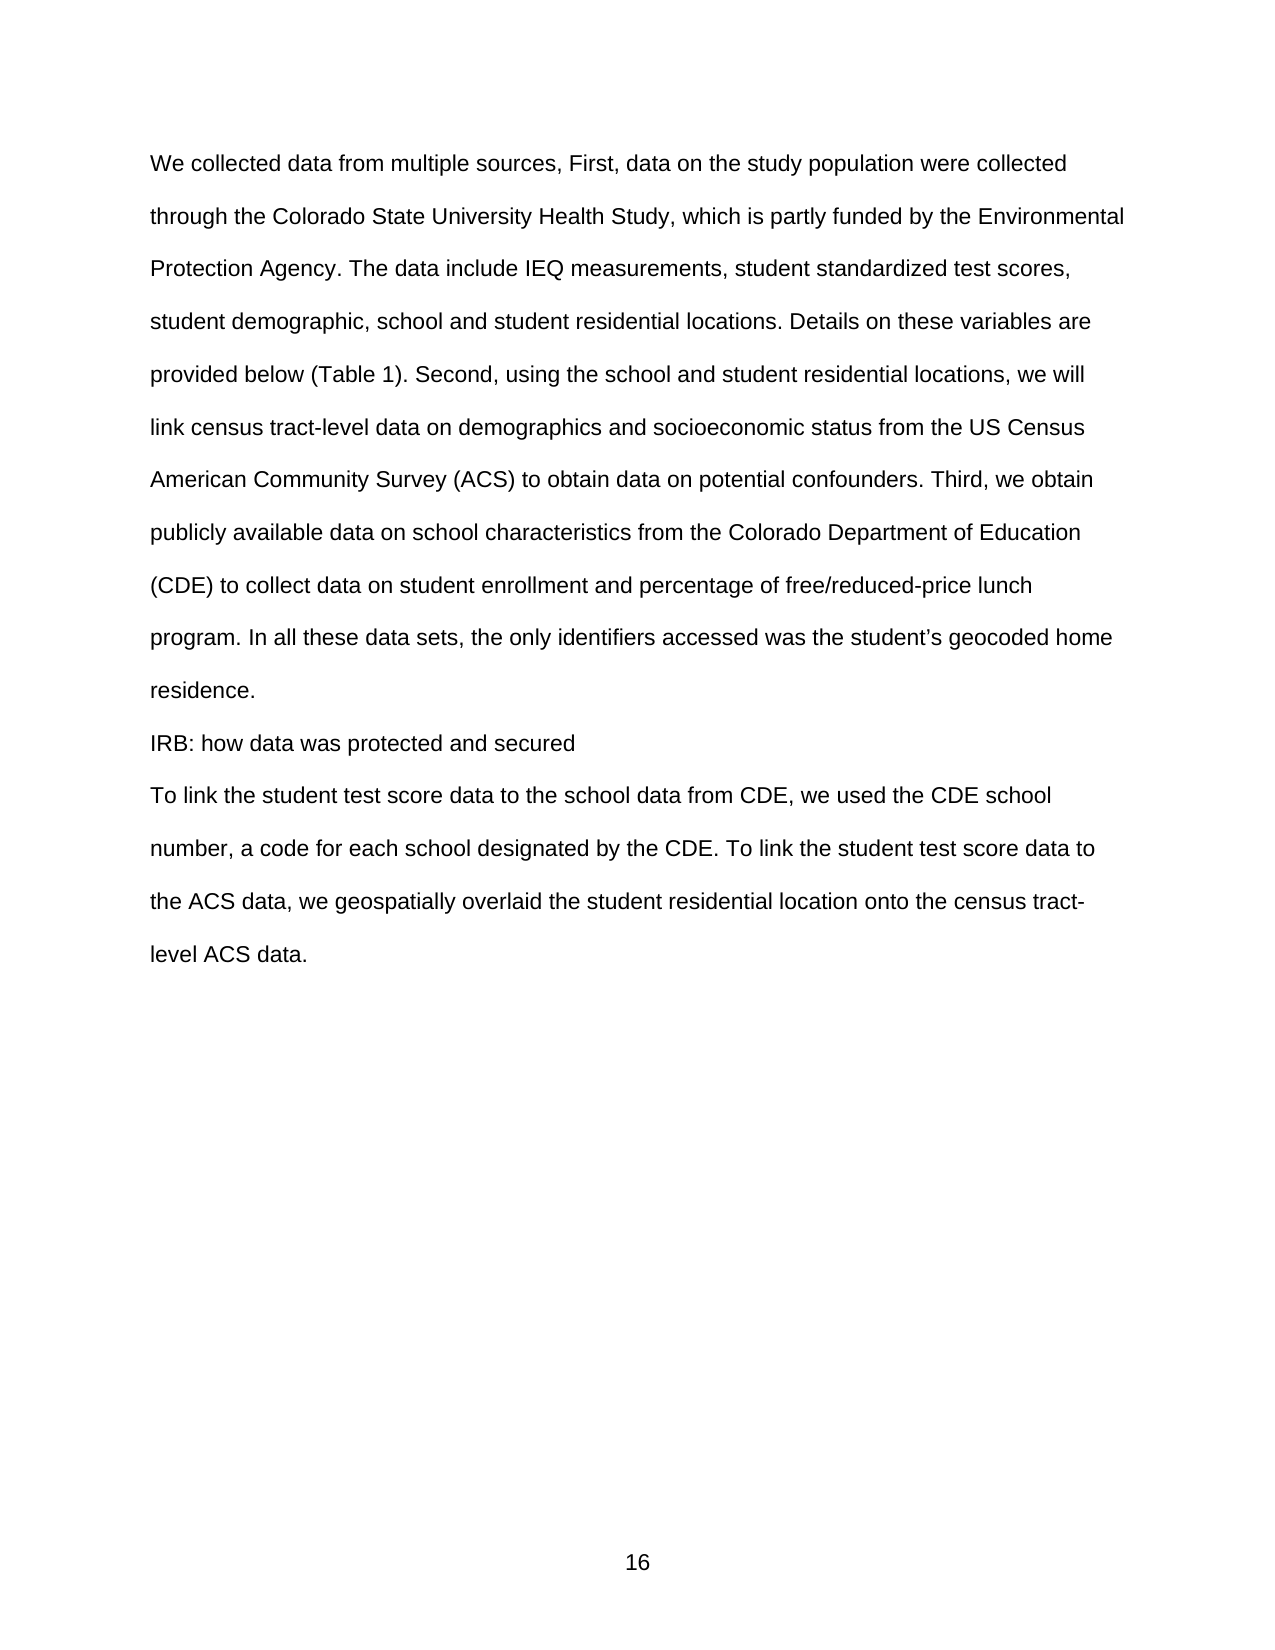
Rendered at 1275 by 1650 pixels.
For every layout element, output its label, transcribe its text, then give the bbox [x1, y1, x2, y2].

text IRB: how data was protected and secured [150, 730, 1125, 756]
text To link the student test score data to the school data from CDE, we used the CDE school number, a code for each school designated by the CDE. To link the student test score data to the ACS data, we geospatially overlaid the student residential location onto the census tract-level ACS data. [150, 782, 1125, 967]
text We collected data from multiple sources, First, data on the study population were collected through the Colorado State University Health Study, which is partly funded by the Environmental Protection Agency. The data include IEQ measurements, student standardized test scores, student demographic, school and student residential locations. Details on these variables are provided below (Table 1). Second, using the school and student residential locations, we will link census tract-level data on demographics and socioeconomic status from the US Census American Community Survey (ACS) to obtain data on potential confounders. Third, we obtain publicly available data on school characteristics from the Colorado Department of Education (CDE) to collect data on student enrollment and percentage of free/reduced-price lunch program. In all these data sets, the only identifiers accessed was the student’s geocoded home residence. [150, 150, 1125, 703]
